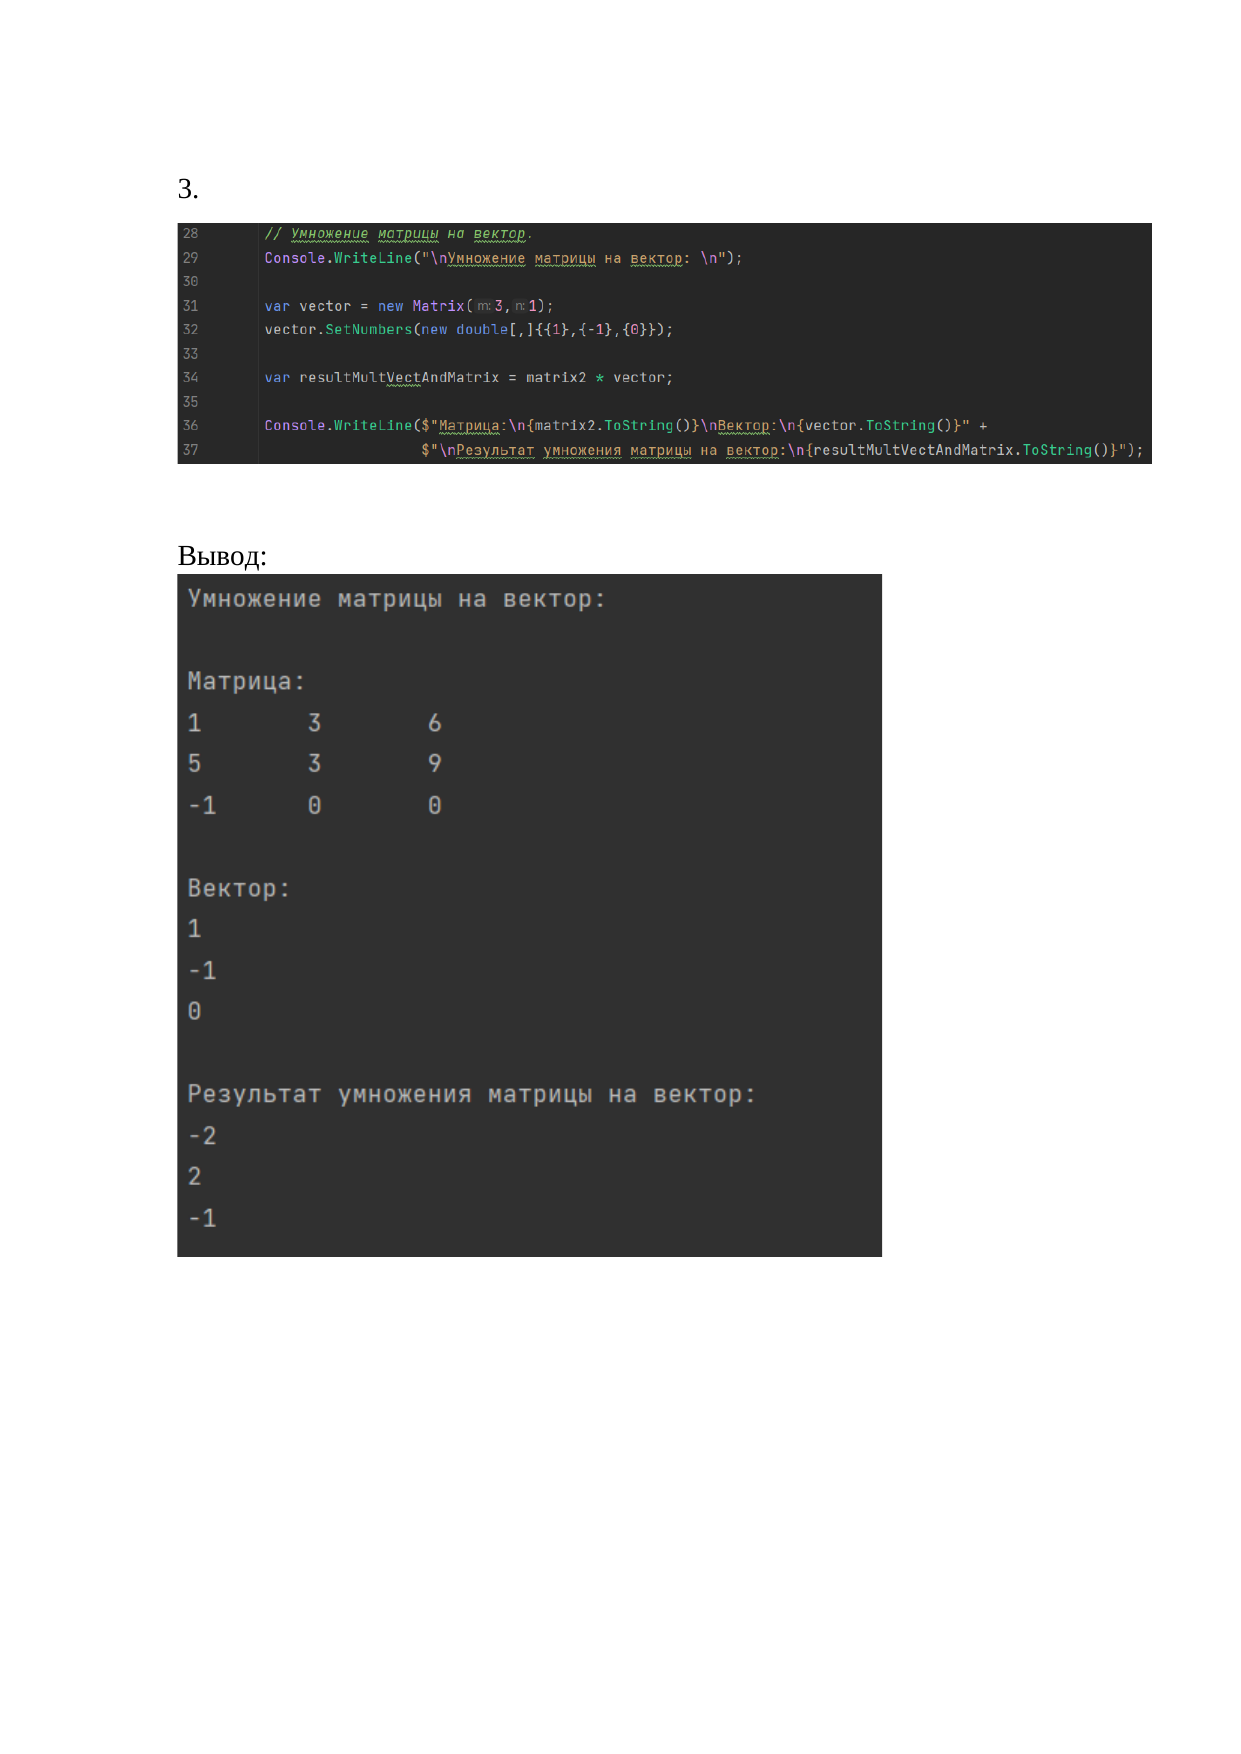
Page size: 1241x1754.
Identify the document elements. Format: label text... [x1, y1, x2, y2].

picture [177, 223, 1152, 464]
text 3. [177, 171, 1152, 204]
picture [177, 574, 883, 1257]
